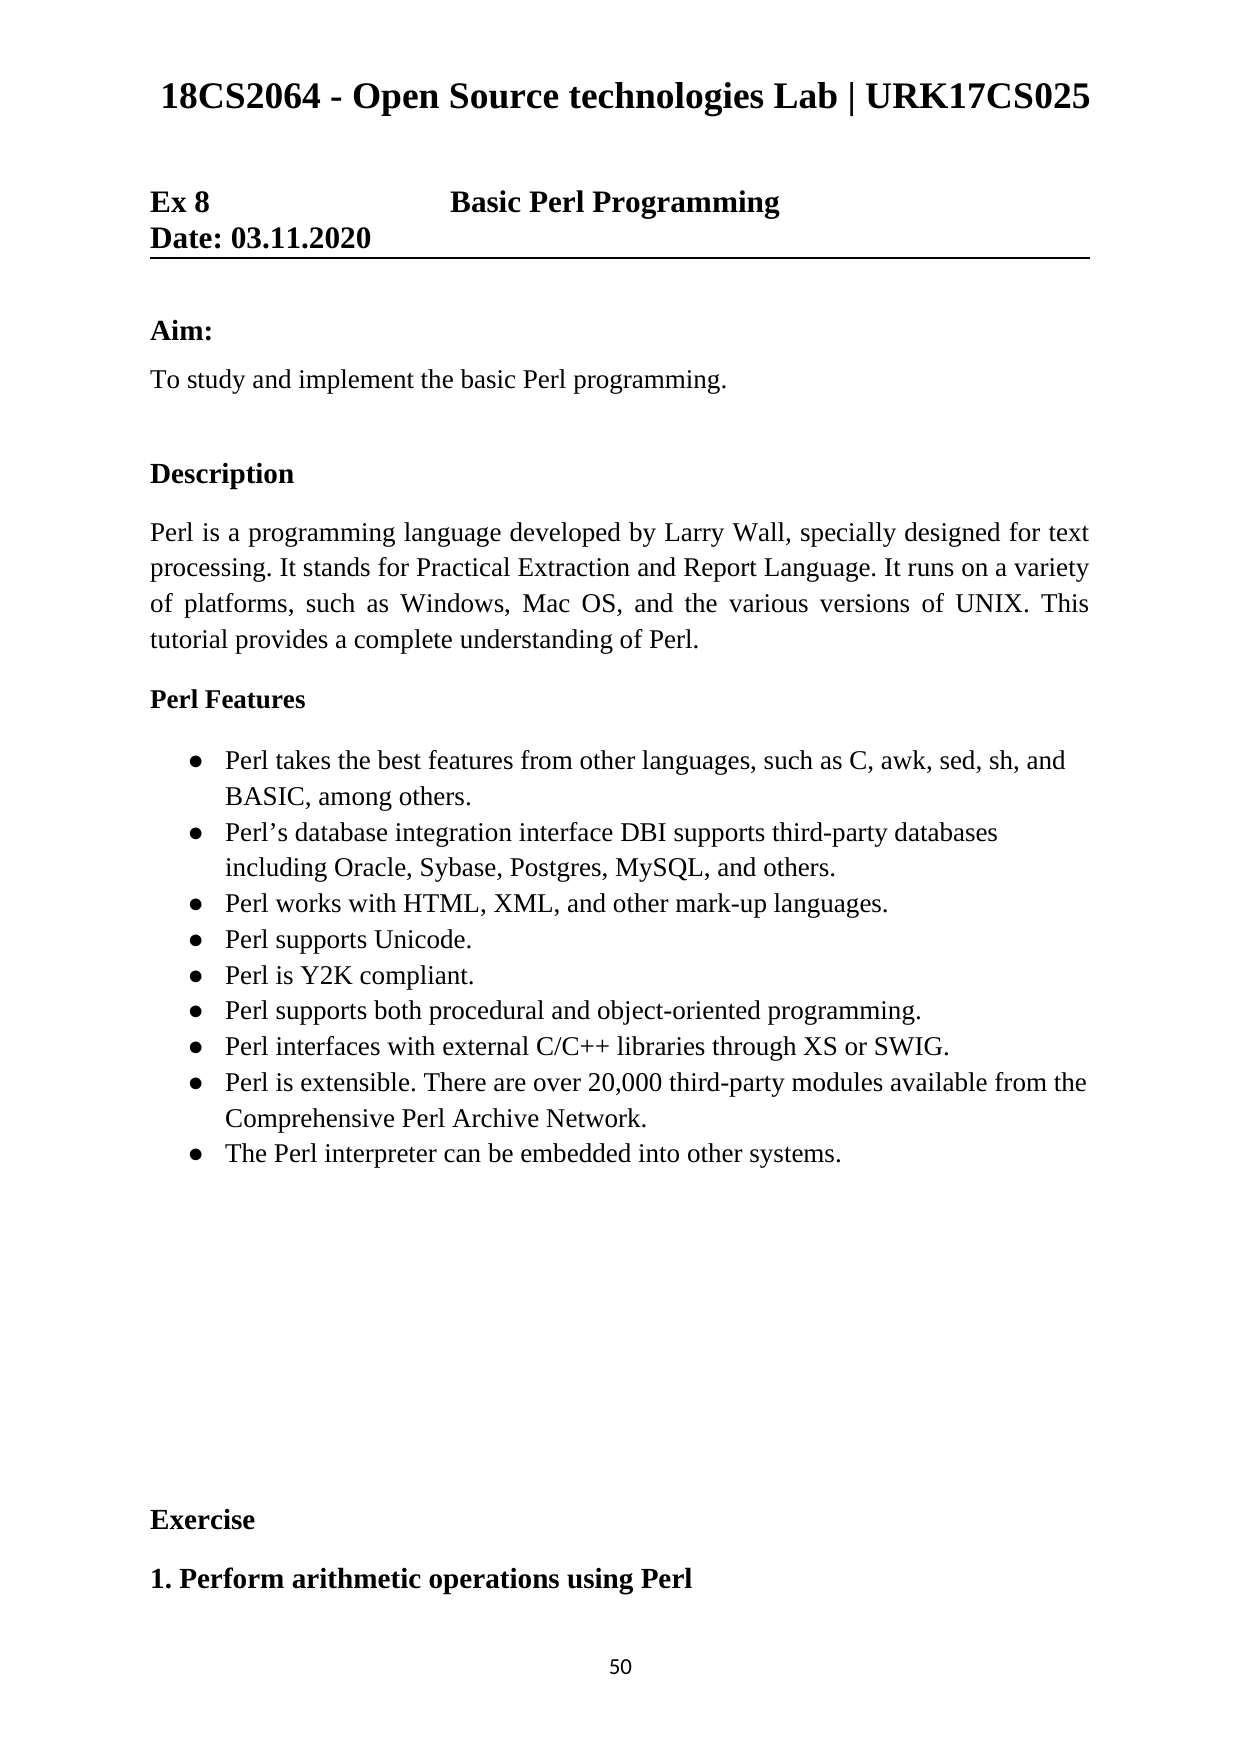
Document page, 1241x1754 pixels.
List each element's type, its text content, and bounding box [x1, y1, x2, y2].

text To study and implement the basic Perl programming. [150, 363, 1090, 394]
text Ex 8 Basic Perl Programming [150, 183, 1090, 219]
list Perl works with HTML, XML, and other mark-up languages. [187, 887, 1090, 918]
list Perl takes the best features from other languages, such as C, awk, sed, sh, and BASIC, among others. [187, 744, 1090, 811]
list Perl’s database integration interface DBI supports third-party databases including Oracle, Sybase, Postgres, MySQL, and others. [187, 816, 1090, 883]
text Perl Features [150, 684, 1090, 715]
list Perl interfaces with external C/C++ libraries through XS or SWIG. [187, 1030, 1090, 1061]
list Perl supports both procedural and object-oriented programming. [187, 994, 1090, 1026]
text Date: 03.11.2020 [150, 219, 1090, 257]
list The Perl interpreter can be embedded into other systems. [187, 1137, 1090, 1168]
text Perl is a programming language developed by Larry Wall, specially designed for text processing. It stands for Practical Extraction and Report Language. It runs on a variety of platforms, such as Windows, Mac OS, and the various versions of UNIX. This tutorial provides a complete understanding of Perl. [150, 516, 1090, 654]
text Description [150, 456, 1090, 490]
list Perl is Y2K compliant. [187, 959, 1090, 990]
text Aim: [150, 313, 1090, 346]
text Exercise [150, 1502, 1090, 1535]
text 1. Perform arithmetic operations using Perl [150, 1561, 1090, 1595]
list Perl is extensible. There are over 20,000 third-party modules available from the Comprehensive Perl Archive Network. [187, 1066, 1090, 1133]
list Perl supports Unicode. [187, 923, 1090, 954]
